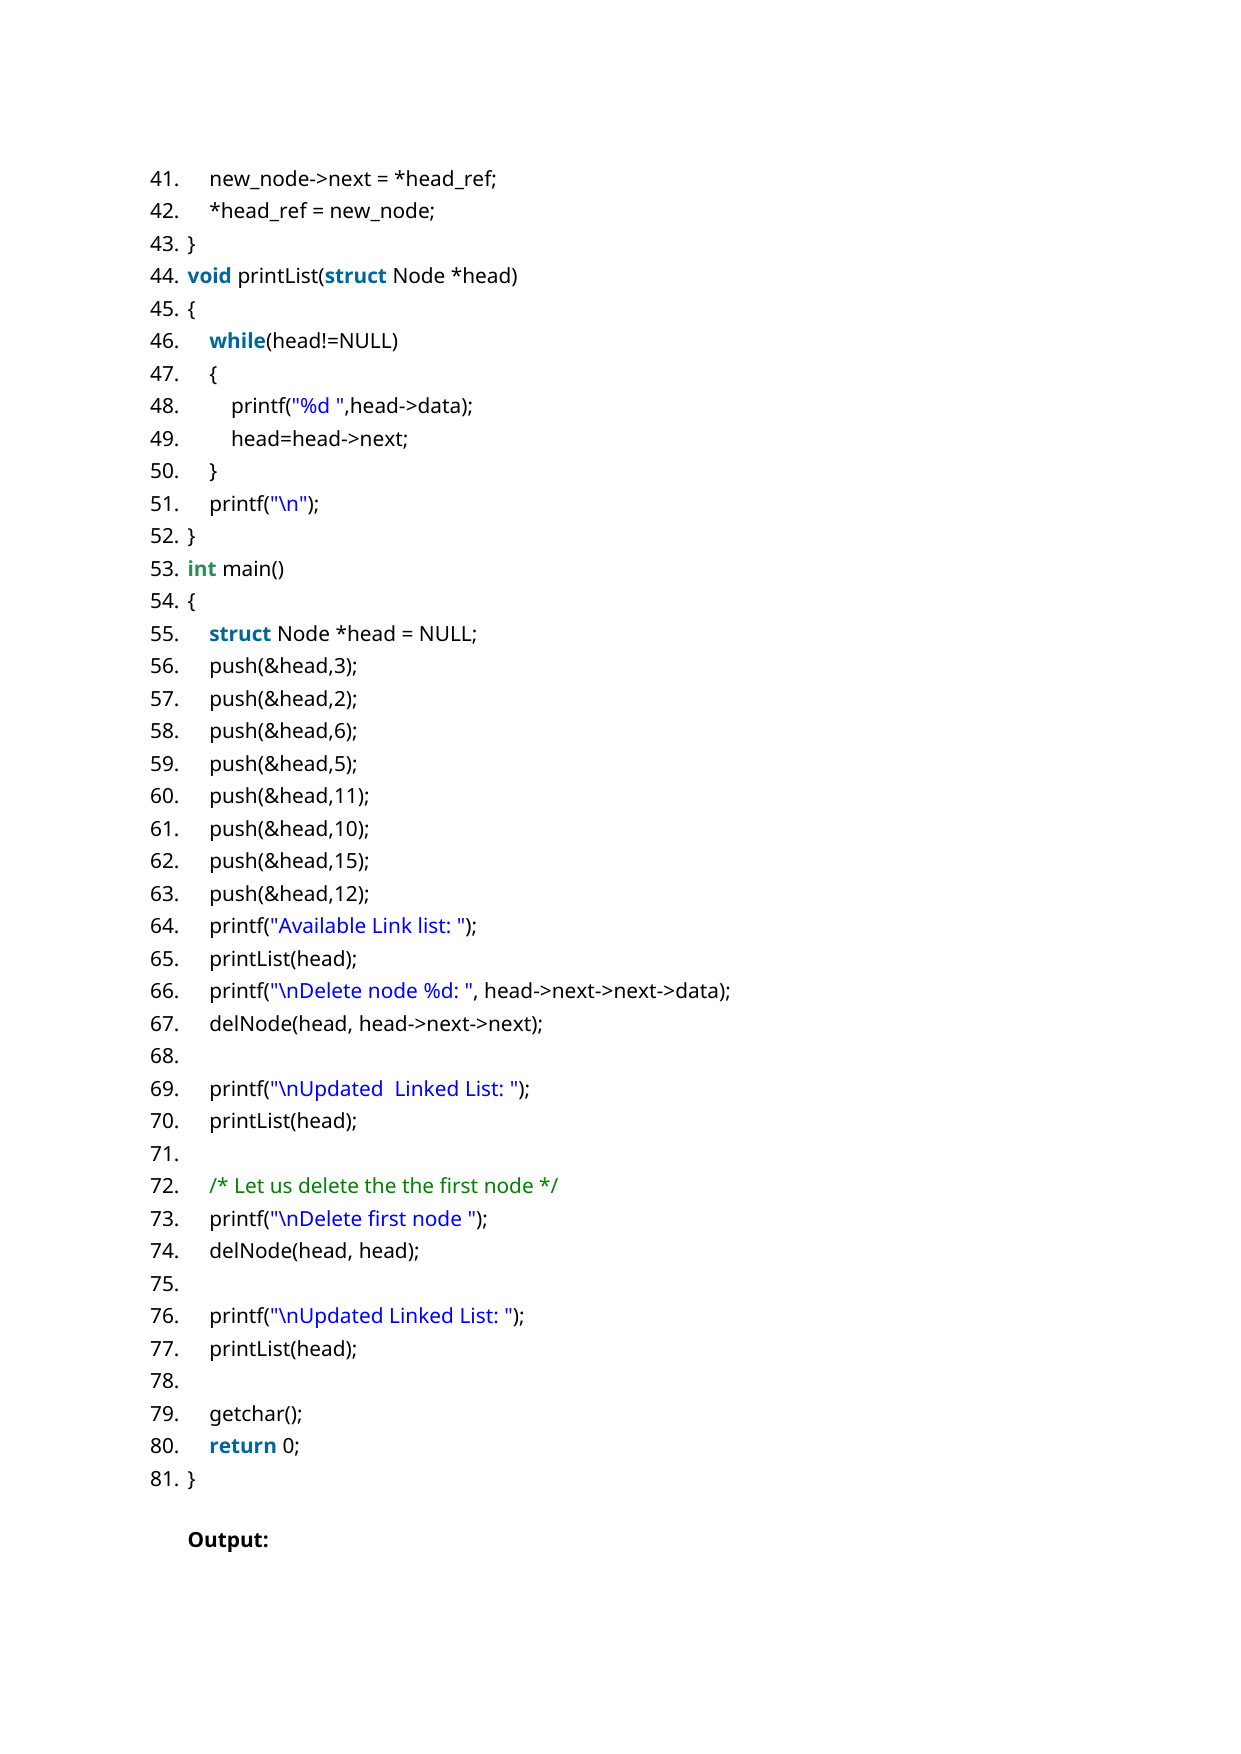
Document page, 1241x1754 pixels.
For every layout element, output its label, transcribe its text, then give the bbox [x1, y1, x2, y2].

list { [150, 292, 1053, 324]
list } [150, 519, 1053, 552]
list delNode(head, head); [150, 1234, 1053, 1267]
list struct Node *head = NULL; [150, 617, 1053, 649]
list push(&head,10); [150, 812, 1053, 844]
list printList(head); [150, 1104, 1053, 1137]
list { [150, 357, 1053, 389]
list printf("Available Link list: "); [150, 909, 1053, 942]
list } [150, 454, 1053, 487]
list printList(head); [150, 942, 1053, 974]
list *head_ref = new_node; [150, 194, 1053, 227]
list printf("\nDelete node %d: ", head->next->next->data); [150, 974, 1053, 1007]
list } [150, 227, 1053, 259]
list while(head!=NULL) [150, 324, 1053, 357]
list printList(head); [150, 1332, 1053, 1364]
list delNode(head, head->next->next); [150, 1007, 1053, 1039]
list push(&head,5); [150, 747, 1053, 779]
list head=head->next; [150, 422, 1053, 454]
list printf("\nDelete first node "); [150, 1202, 1053, 1234]
list new_node->next = *head_ref; [150, 162, 1053, 194]
list printf("\nUpdated Linked List: "); [150, 1072, 1053, 1104]
list push(&head,3); [150, 649, 1053, 682]
list { [150, 584, 1053, 617]
list /* Let us delete the the first node */ [150, 1169, 1053, 1202]
list printf("\nUpdated Linked List: "); [150, 1299, 1053, 1332]
list push(&head,12); [150, 877, 1053, 909]
list push(&head,15); [150, 844, 1053, 877]
list printf("%d ",head->data); [150, 389, 1053, 422]
list getchar(); [150, 1397, 1053, 1429]
list return 0; [150, 1429, 1053, 1462]
list printf("\n"); [150, 487, 1053, 519]
text Output: [187, 1524, 1053, 1556]
list push(&head,11); [150, 779, 1053, 812]
list int main() [150, 552, 1053, 584]
list push(&head,2); [150, 682, 1053, 714]
list } [150, 1462, 1053, 1494]
list push(&head,6); [150, 714, 1053, 747]
list void printList(struct Node *head) [150, 259, 1053, 292]
